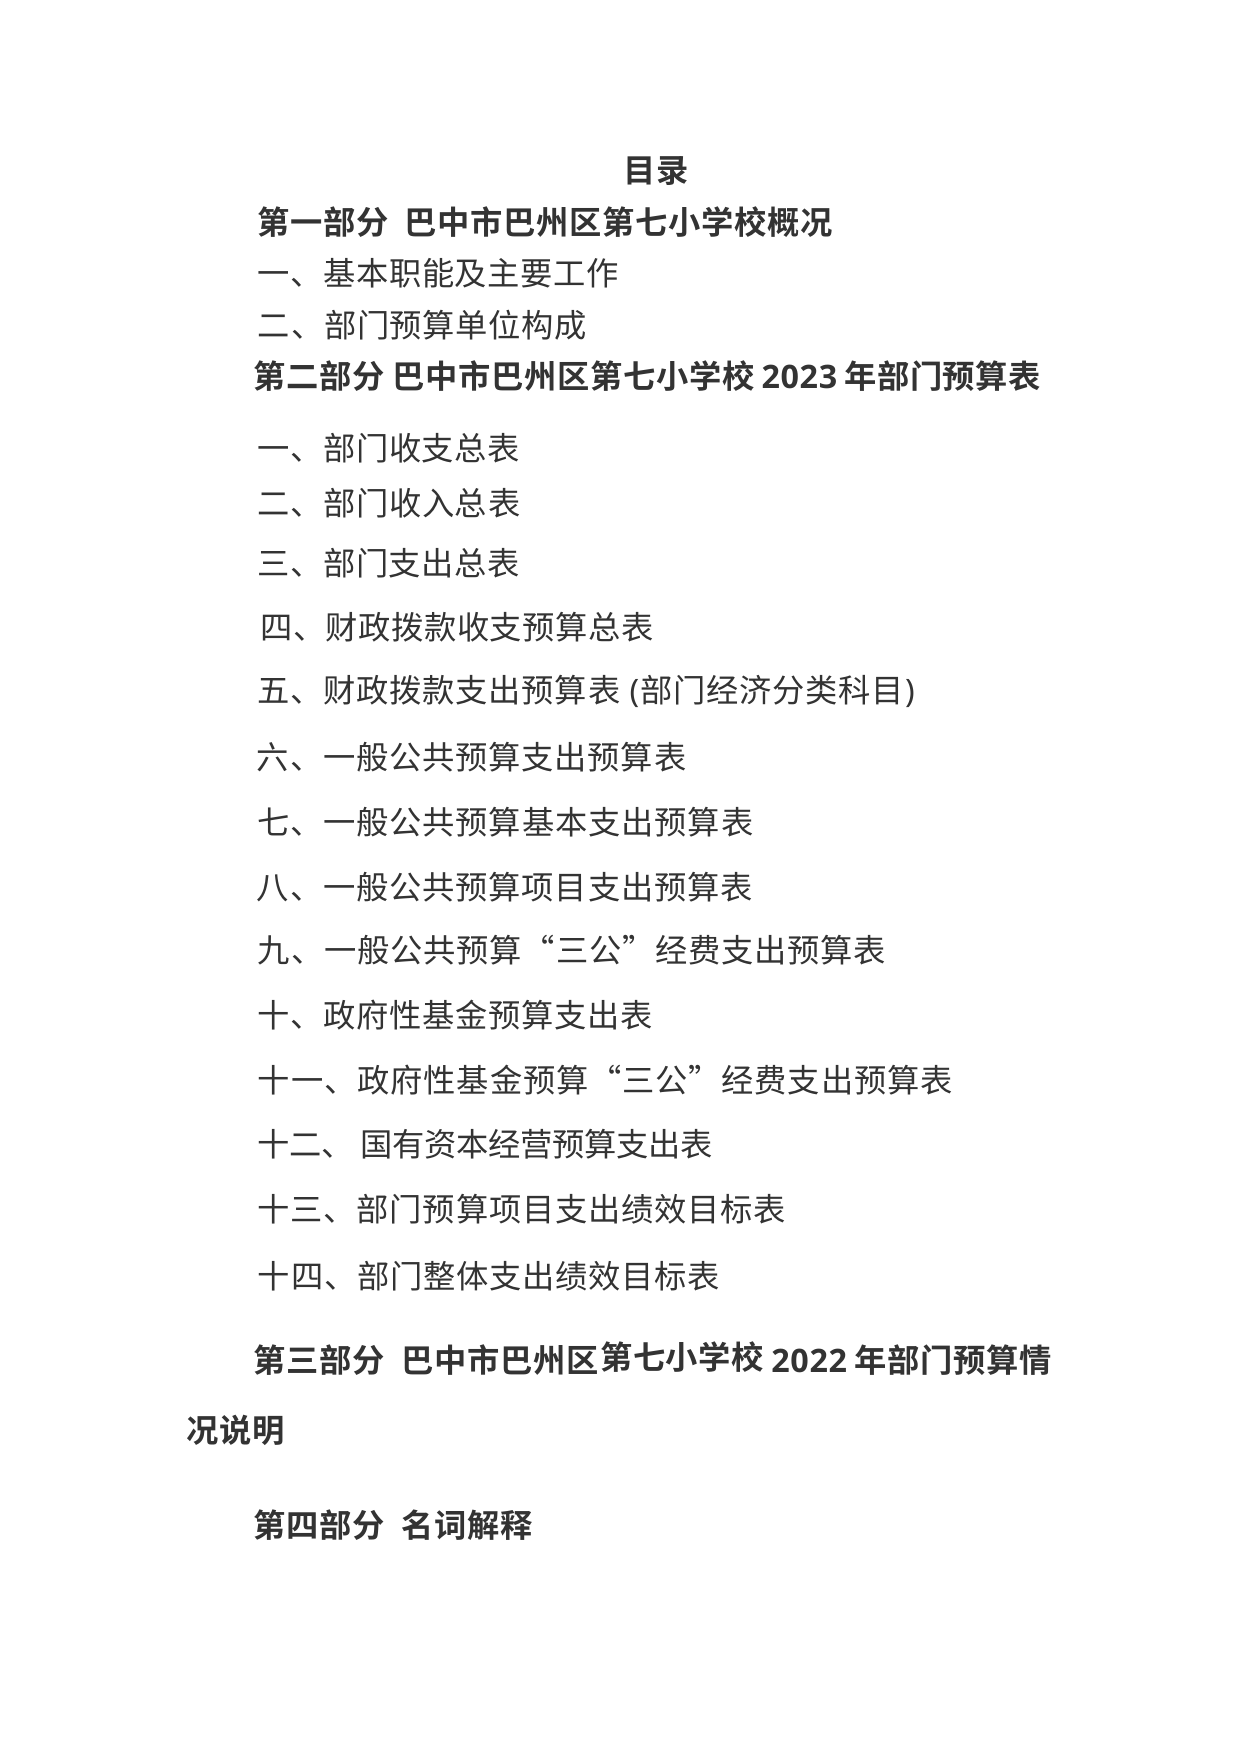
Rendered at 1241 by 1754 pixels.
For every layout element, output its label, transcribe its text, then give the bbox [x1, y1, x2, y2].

text 十一、政府性基金预算“三公”经费支出预算表 [257, 1057, 1054, 1101]
text 目录 [257, 149, 1054, 194]
text 十二、 国有资本经营预算支出表 [257, 1122, 1054, 1166]
text 六、一般公共预算支出预算表 [257, 733, 1054, 778]
text 第一部分 巴中市巴州区第七小学校概况 [257, 201, 1054, 246]
title 第四部分 名词解释 [186, 1500, 1054, 1547]
text 八、一般公共预算项目支出预算表 [256, 862, 1054, 908]
text 三、部门支出总表 [257, 542, 1054, 585]
text 一、部门收支总表 [257, 421, 1054, 476]
text 第二部分 巴中市巴州区第七小学校2023年部门预算表 [186, 355, 1054, 400]
text 九、一般公共预算“三公”经费支出预算表 [257, 927, 1054, 972]
text 二、部门收入总表 [257, 481, 1054, 527]
text 四、财政拨款收支预算总表 [260, 602, 1054, 649]
text 二、部门预算单位构成 [257, 303, 1054, 349]
text 十三、部门预算项目支出绩效目标表 [257, 1186, 1054, 1231]
text 五、财政拨款支出预算表 (部门经济分类科目) [257, 668, 1054, 712]
text 七、一般公共预算基本支出预算表 [257, 797, 1054, 844]
text 十、政府性基金预算支出表 [257, 992, 1054, 1036]
text 一、基本职能及主要工作 [257, 252, 1054, 297]
text 第三部分 巴中市巴州区第七小学校2022年部门预算情况说明 [186, 1332, 1054, 1452]
text 十四、部门整体支出绩效目标表 [257, 1251, 1054, 1298]
